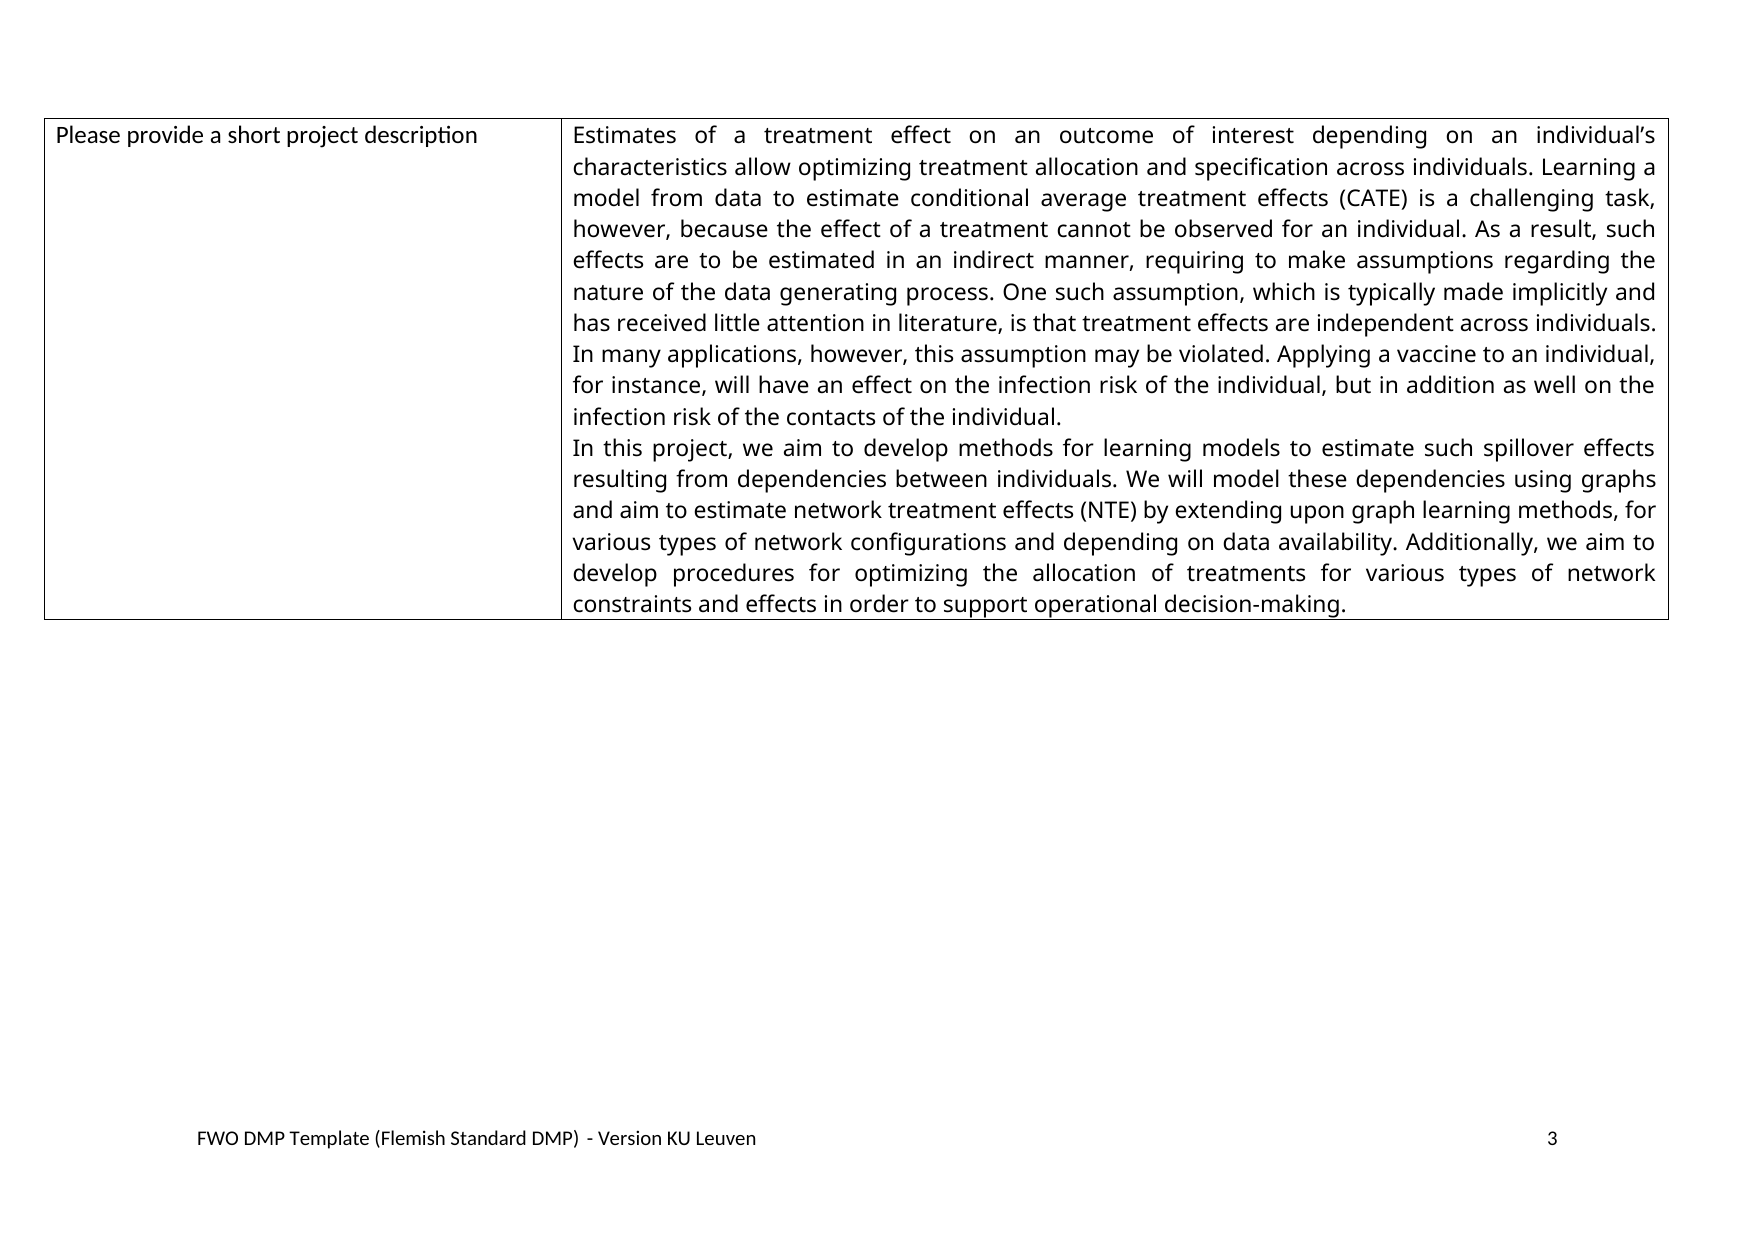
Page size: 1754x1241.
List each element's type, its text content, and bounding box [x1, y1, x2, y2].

table_cell Please provide a short project description [45, 119, 561, 619]
table_cell Estimates of a treatment effect on an outcome of interest depending on an individual’s characteristics allow optimizing treatment allocation and specification across individuals. Learning a model from data to estimate conditional average treatment effects (CATE) is a challenging task, however, because the effect of a treatment cannot be observed for an individual. As a result, such effects are to be estimated in an indirect manner, requiring to make assumptions regarding the nature of the data generating process. One such assumption, which is typically made implicitly and has received little attention in literature, is that treatment effects are independent across individuals. In many applications, however, this assumption may be violated. Applying a vaccine to an individual, for instance, will have an effect on the infection risk of the individual, but in addition as well on the infection risk of the contacts of the individual. In this project, we aim to develop methods for learning models to estimate such spillover effects resulting from dependencies between individuals. We will model these dependencies using graphs and aim to estimate network treatment effects (NTE) by extending upon graph learning methods, for various types of network configurations and depending on data availability. Additionally, we aim to develop procedures for optimizing the allocation of treatments for various types of network constraints and effects in order to support operational decision-making. [562, 119, 1668, 619]
